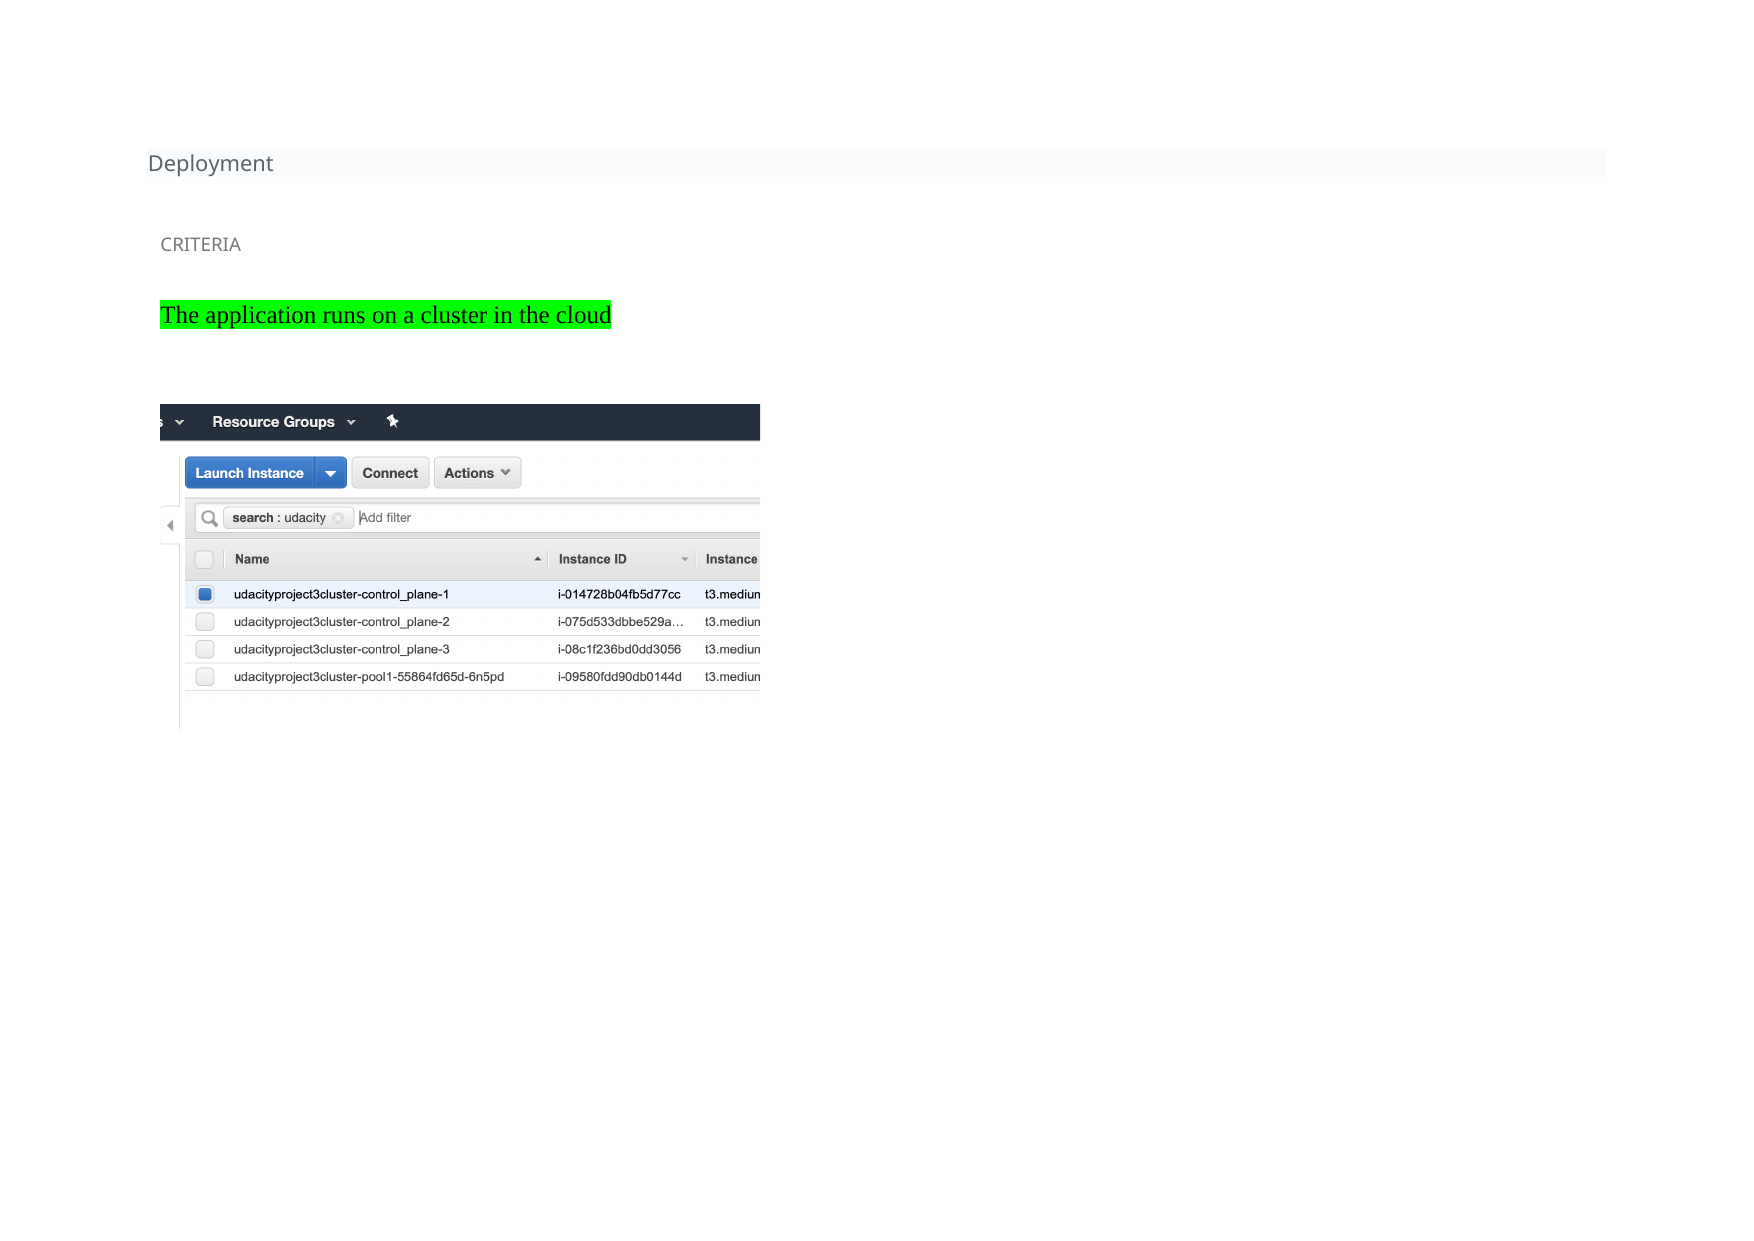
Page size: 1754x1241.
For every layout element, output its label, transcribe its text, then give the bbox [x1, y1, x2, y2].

text Deployment [148, 148, 1606, 177]
picture [160, 404, 760, 729]
table_header CRITERIA [148, 201, 760, 287]
table_cell The application runs on a cluster in the cloud [148, 288, 760, 765]
